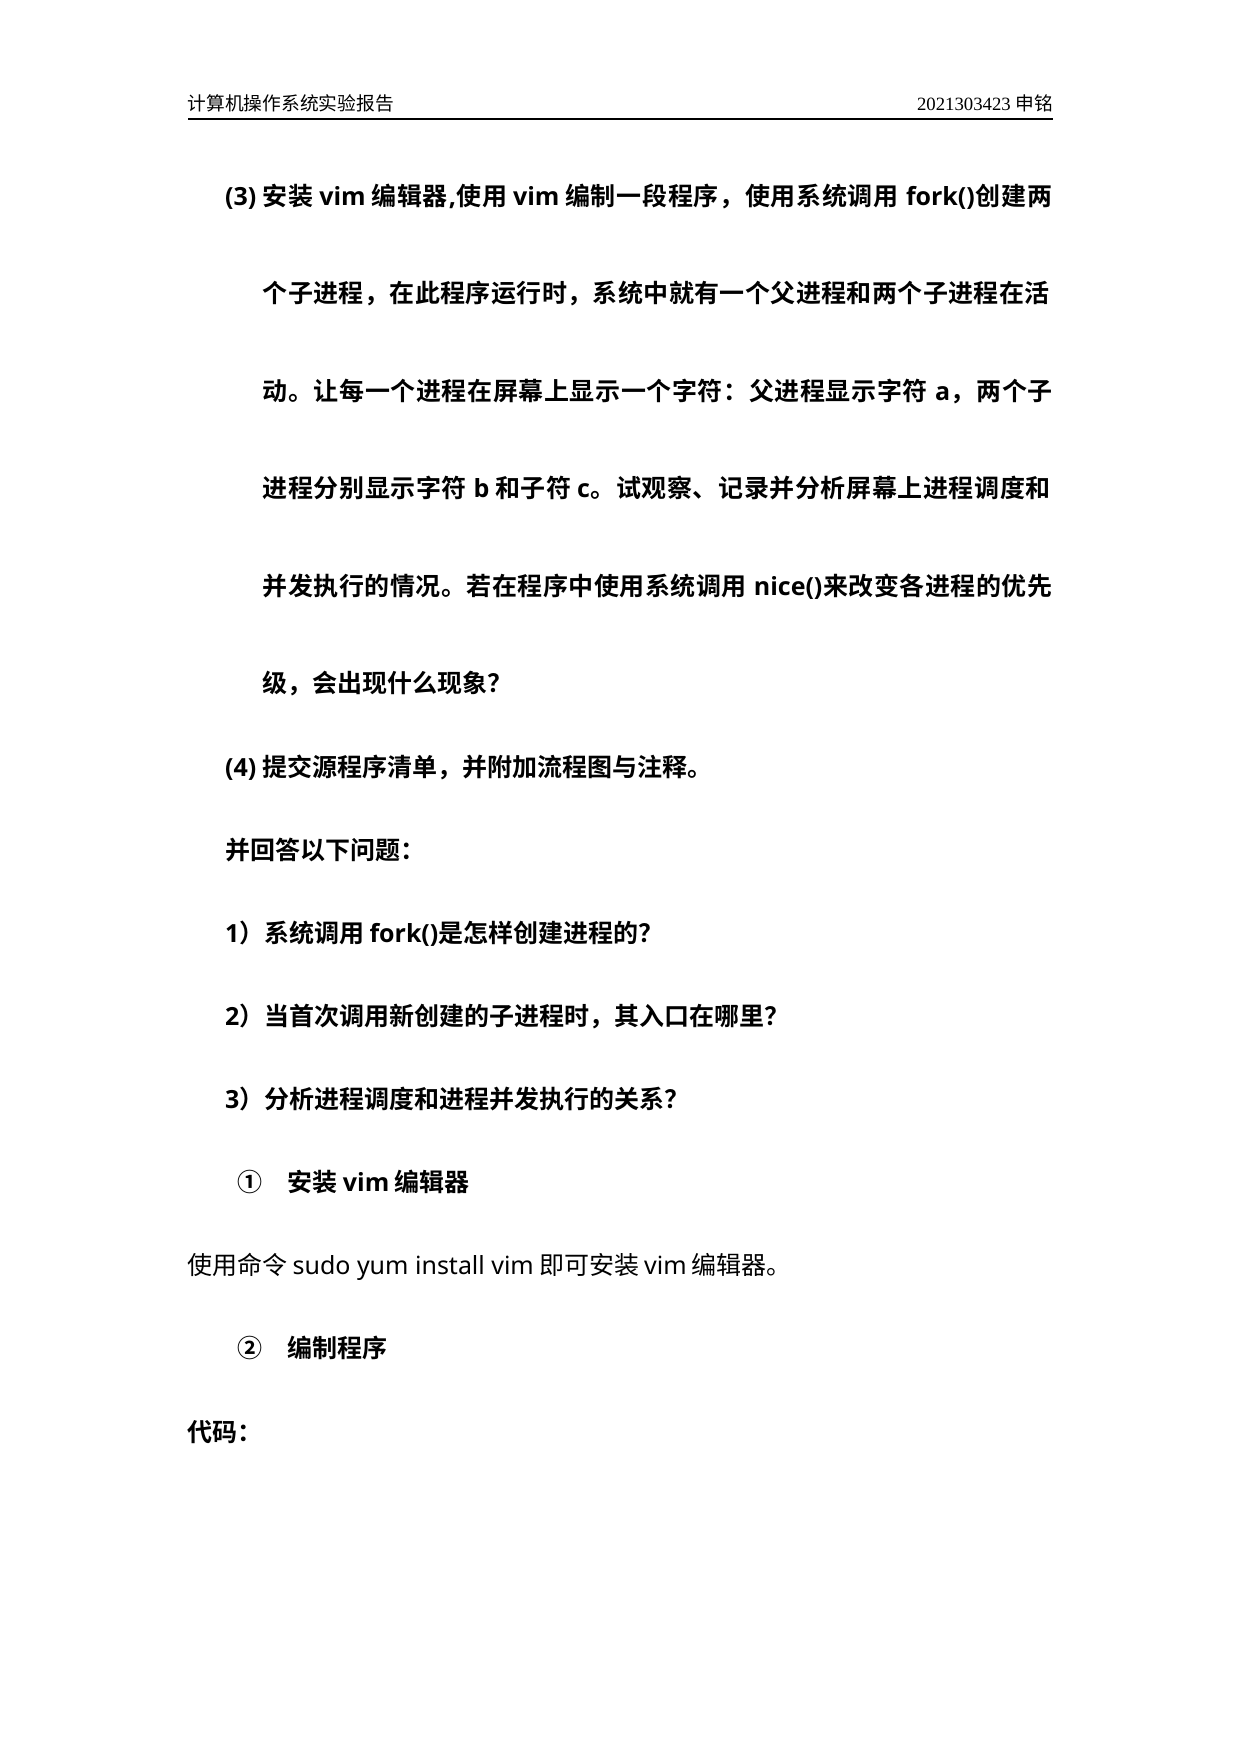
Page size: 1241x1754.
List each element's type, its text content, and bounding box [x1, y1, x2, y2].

list 使用命令sudo yum install vim即可安装vim编辑器。 [187, 1231, 1053, 1296]
list 3）分析进程调度和进程并发执行的关系？ [225, 1065, 1053, 1130]
list 1）系统调用fork()是怎样创建进程的？ [225, 899, 1053, 964]
list 2）当首次调用新创建的子进程时，其入口在哪里？ [225, 982, 1053, 1047]
list 编制程序 [187, 1314, 1053, 1379]
list 安装vim编辑器,使用vim编制一段程序，使用系统调用fork()创建两个子进程，在此程序运行时，系统中就有一个父进程和两个子进程在活动。让每一个进程在屏幕上显示一个字符：父进程显示字符a，两个子进程分别显示字符b和子符c。试观察、记录并分析屏幕上进程调度和并发执行的情况。若在程序中使用系统调用nice()来改变各进程的优先级，会出现什么现象？ [225, 162, 1053, 714]
list 安装vim编辑器 [187, 1148, 1053, 1213]
list 并回答以下问题： [225, 816, 1053, 881]
list 代码： [187, 1398, 598, 1463]
list 提交源程序清单，并附加流程图与注释。 [225, 733, 1053, 798]
